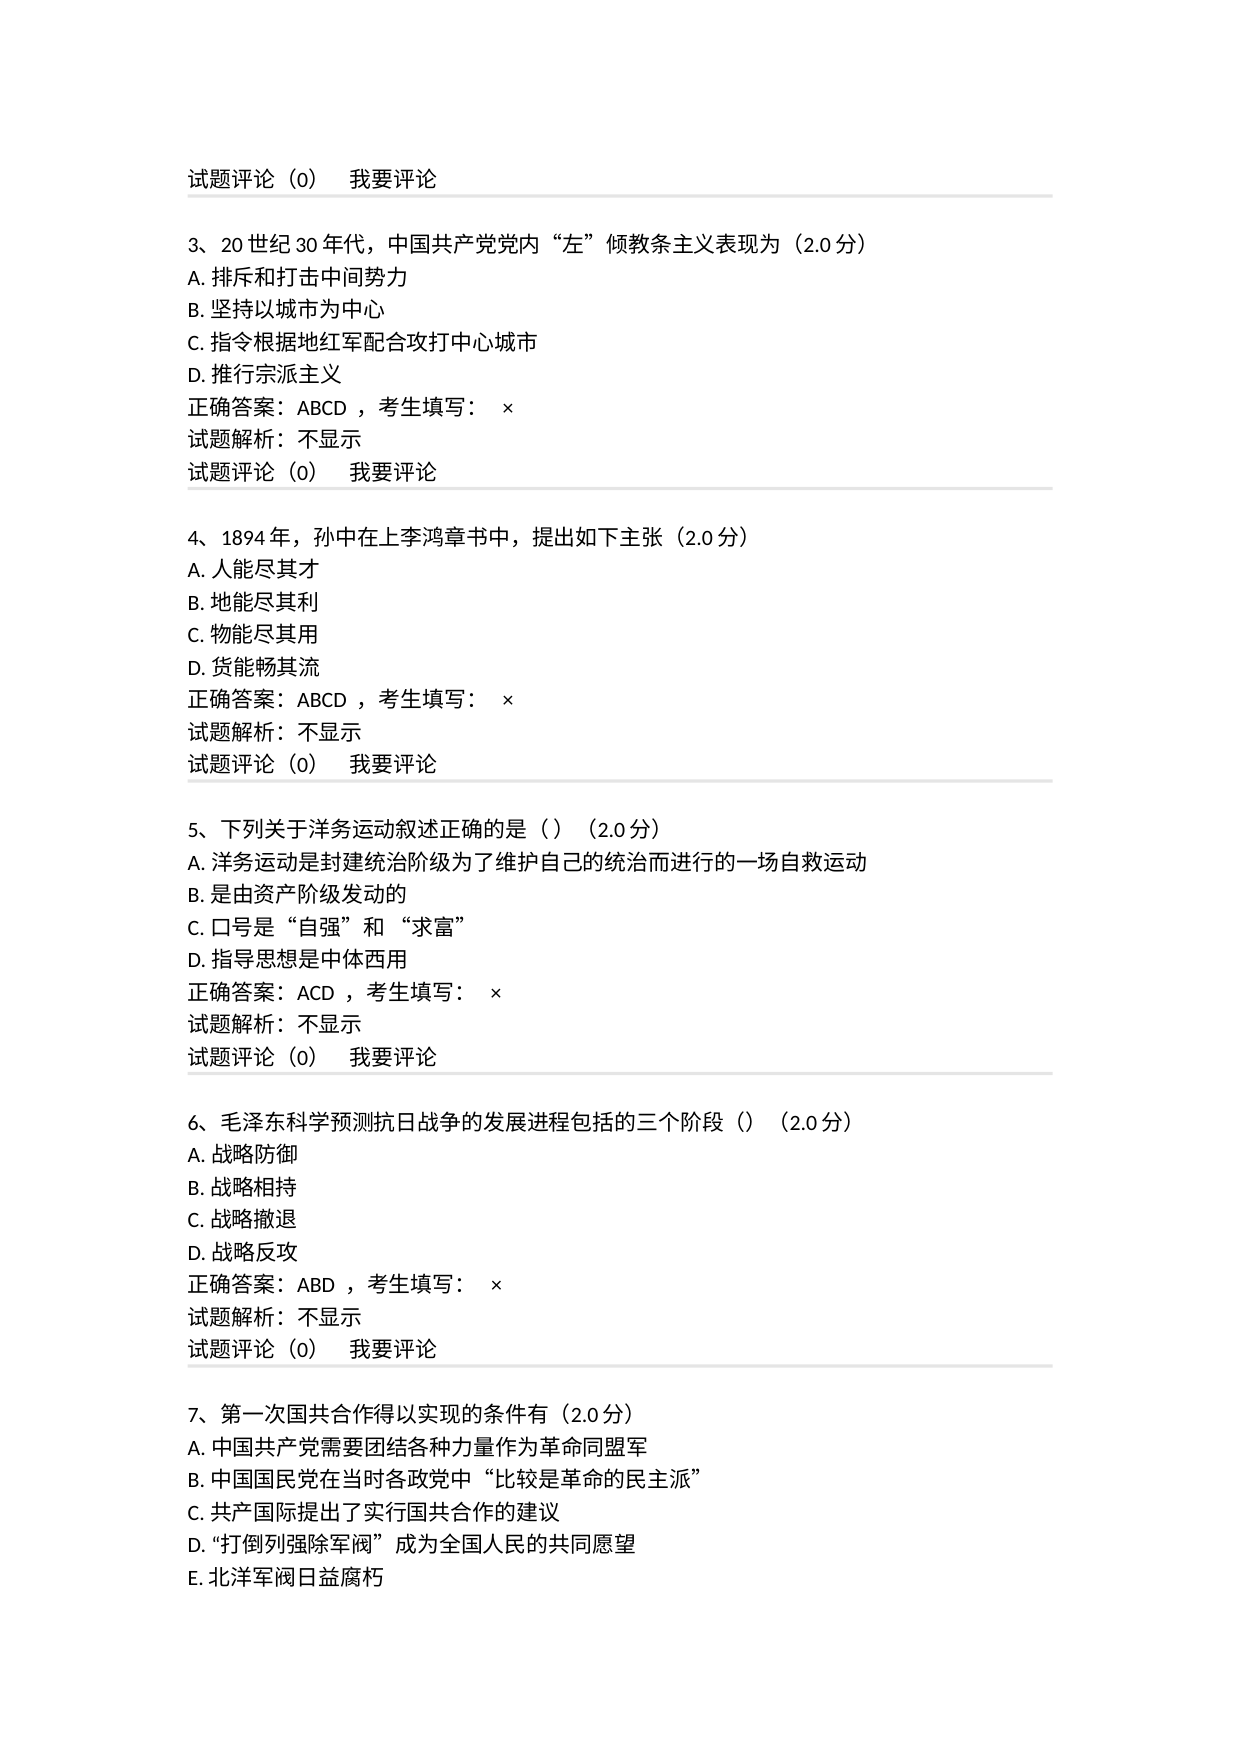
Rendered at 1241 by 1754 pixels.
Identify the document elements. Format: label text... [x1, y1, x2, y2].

text 7、第一次国共合作得以实现的条件有（2.0分） [187, 1397, 1053, 1429]
text A. 人能尽其才 B. 地能尽其利 C. 物能尽其用 D. 货能畅其流 [187, 552, 1053, 682]
text 5、下列关于洋务运动叙述正确的是（ ）（2.0分） [187, 812, 1053, 844]
text 4、1894年，孙中在上李鸿章书中，提出如下主张（2.0分） [187, 519, 1053, 552]
text 正确答案：ABD ，考生填写： × 试题解析：不显示 试题评论（0） 我要评论 [187, 1267, 1053, 1364]
text 正确答案：ACD ，考生填写： × 试题解析：不显示 试题评论（0） 我要评论 [187, 974, 1053, 1071]
text 6、毛泽东科学预测抗日战争的发展进程包括的三个阶段（）（2.0分） [187, 1104, 1053, 1137]
text A. 中国共产党需要团结各种力量作为革命同盟军 B. 中国国民党在当时各政党中“比较是革命的民主派” C. 共产国际提出了实行国共合作的建议 D. “打倒列强除军阀”成为全国人民的共同愿望 E. 北洋军阀日益腐朽 [187, 1429, 1053, 1592]
text A. 排斥和打击中间势力 B. 坚持以城市为中心 C. 指令根据地红军配合攻打中心城市 D. 推行宗派主义 [187, 259, 1053, 389]
text A. 洋务运动是封建统治阶级为了维护自己的统治而进行的一场自救运动 B. 是由资产阶级发动的 C. 口号是“自强”和 “求富” D. 指导思想是中体西用 [187, 844, 1053, 974]
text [187, 389, 1053, 486]
text A. 战略防御 B. 战略相持 C. 战略撤退 D. 战略反攻 [187, 1137, 1053, 1267]
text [187, 162, 1053, 194]
text 3、20世纪30年代，中国共产党党内“左”倾教条主义表现为（2.0分） [187, 227, 1053, 259]
text 正确答案：ABCD ，考生填写： × 试题解析：不显示 试题评论（0） 我要评论 [187, 682, 1053, 779]
